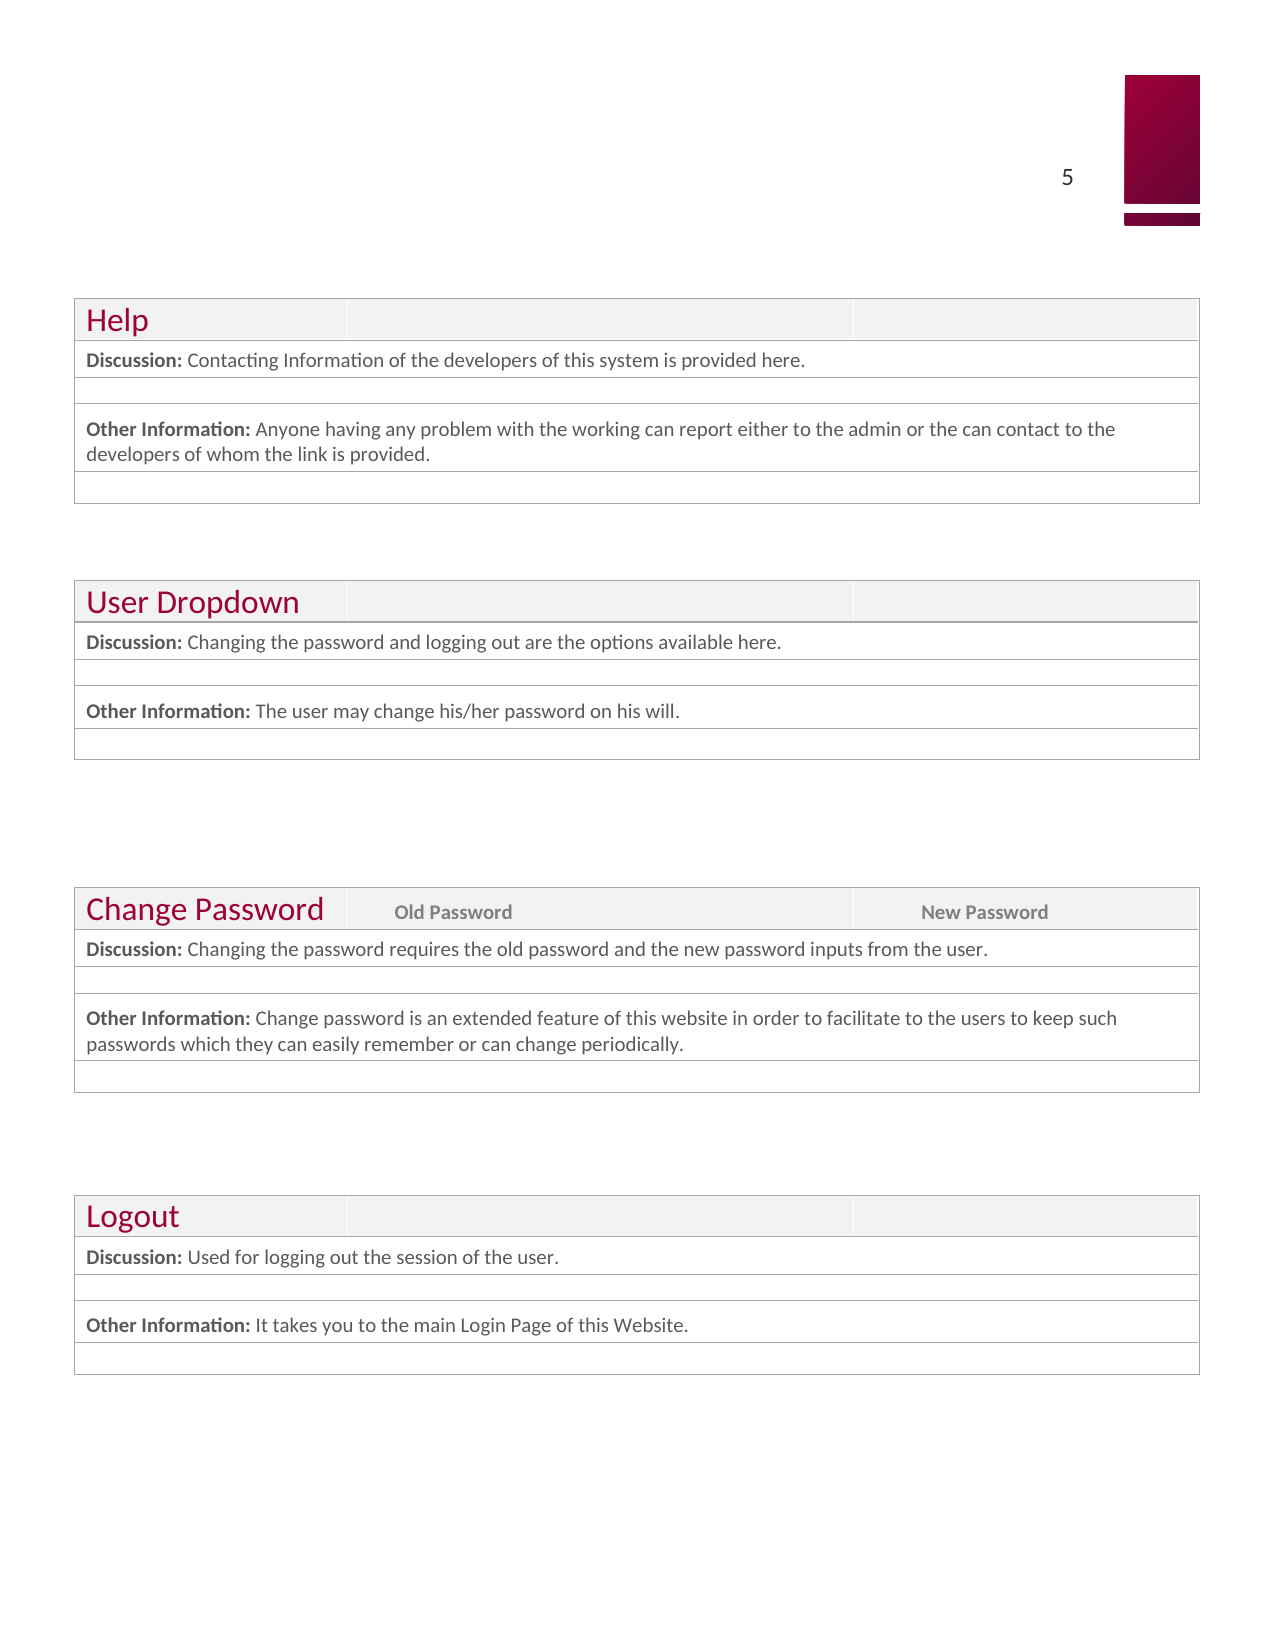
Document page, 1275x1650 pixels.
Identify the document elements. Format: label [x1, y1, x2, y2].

table_header [75, 581, 1199, 759]
table_header [75, 1196, 1199, 1374]
table_header [75, 888, 1199, 1092]
table_header [75, 299, 1199, 502]
